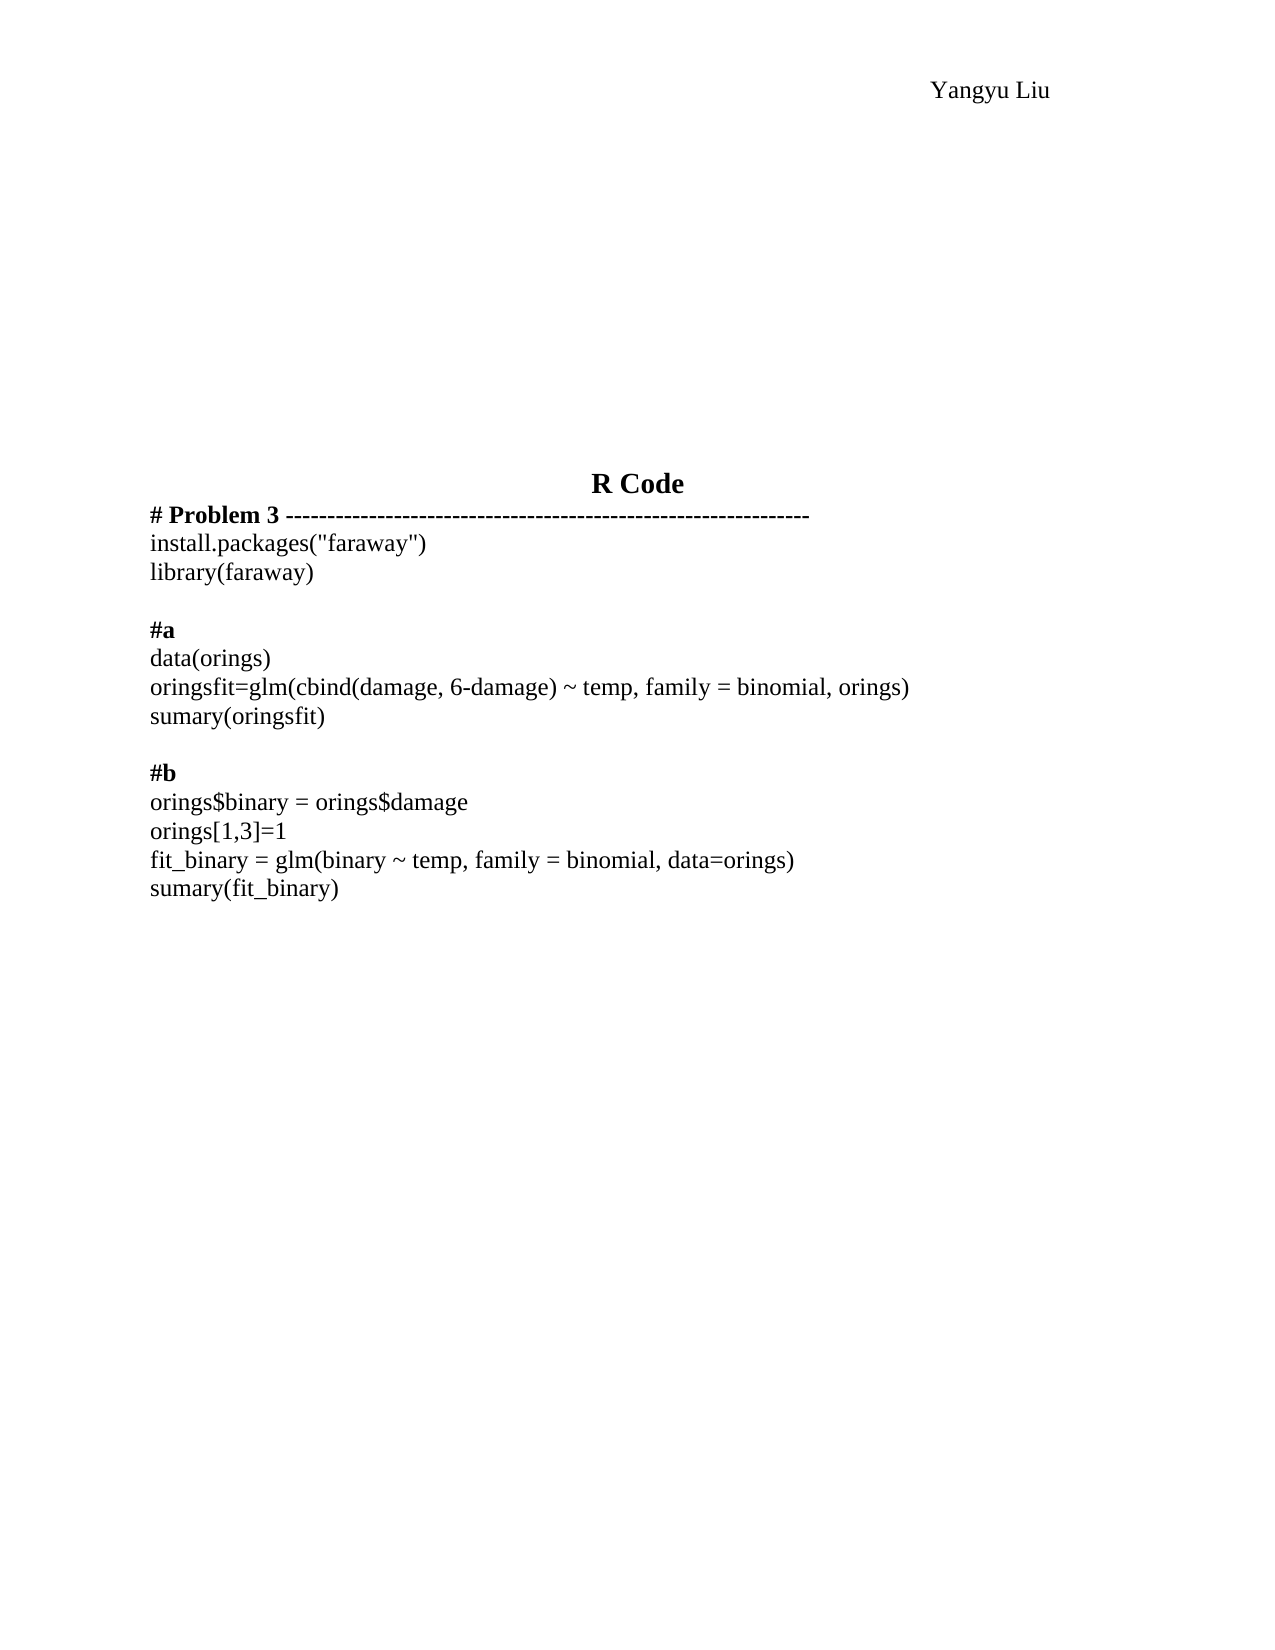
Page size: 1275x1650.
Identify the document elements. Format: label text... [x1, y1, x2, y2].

text sumary(oringsfit) [150, 701, 1125, 730]
text library(faraway) [150, 557, 1125, 586]
text #b [150, 758, 1125, 787]
text # Problem 3 --------------------------------------------------------------- [150, 500, 1125, 528]
text #a [150, 615, 1125, 643]
text data(orings) [150, 643, 1125, 672]
text R Code [150, 466, 1125, 500]
text oringsfit=glm(cbind(damage, 6-damage) ~ temp, family = binomial, orings) [150, 672, 1125, 701]
text orings$binary = orings$damage [150, 787, 1125, 816]
text orings[1,3]=1 [150, 816, 1125, 845]
text sumary(fit_binary) [150, 873, 1125, 902]
text fit_binary = glm(binary ~ temp, family = binomial, data=orings) [150, 845, 1125, 873]
text install.packages("faraway") [150, 528, 1125, 557]
